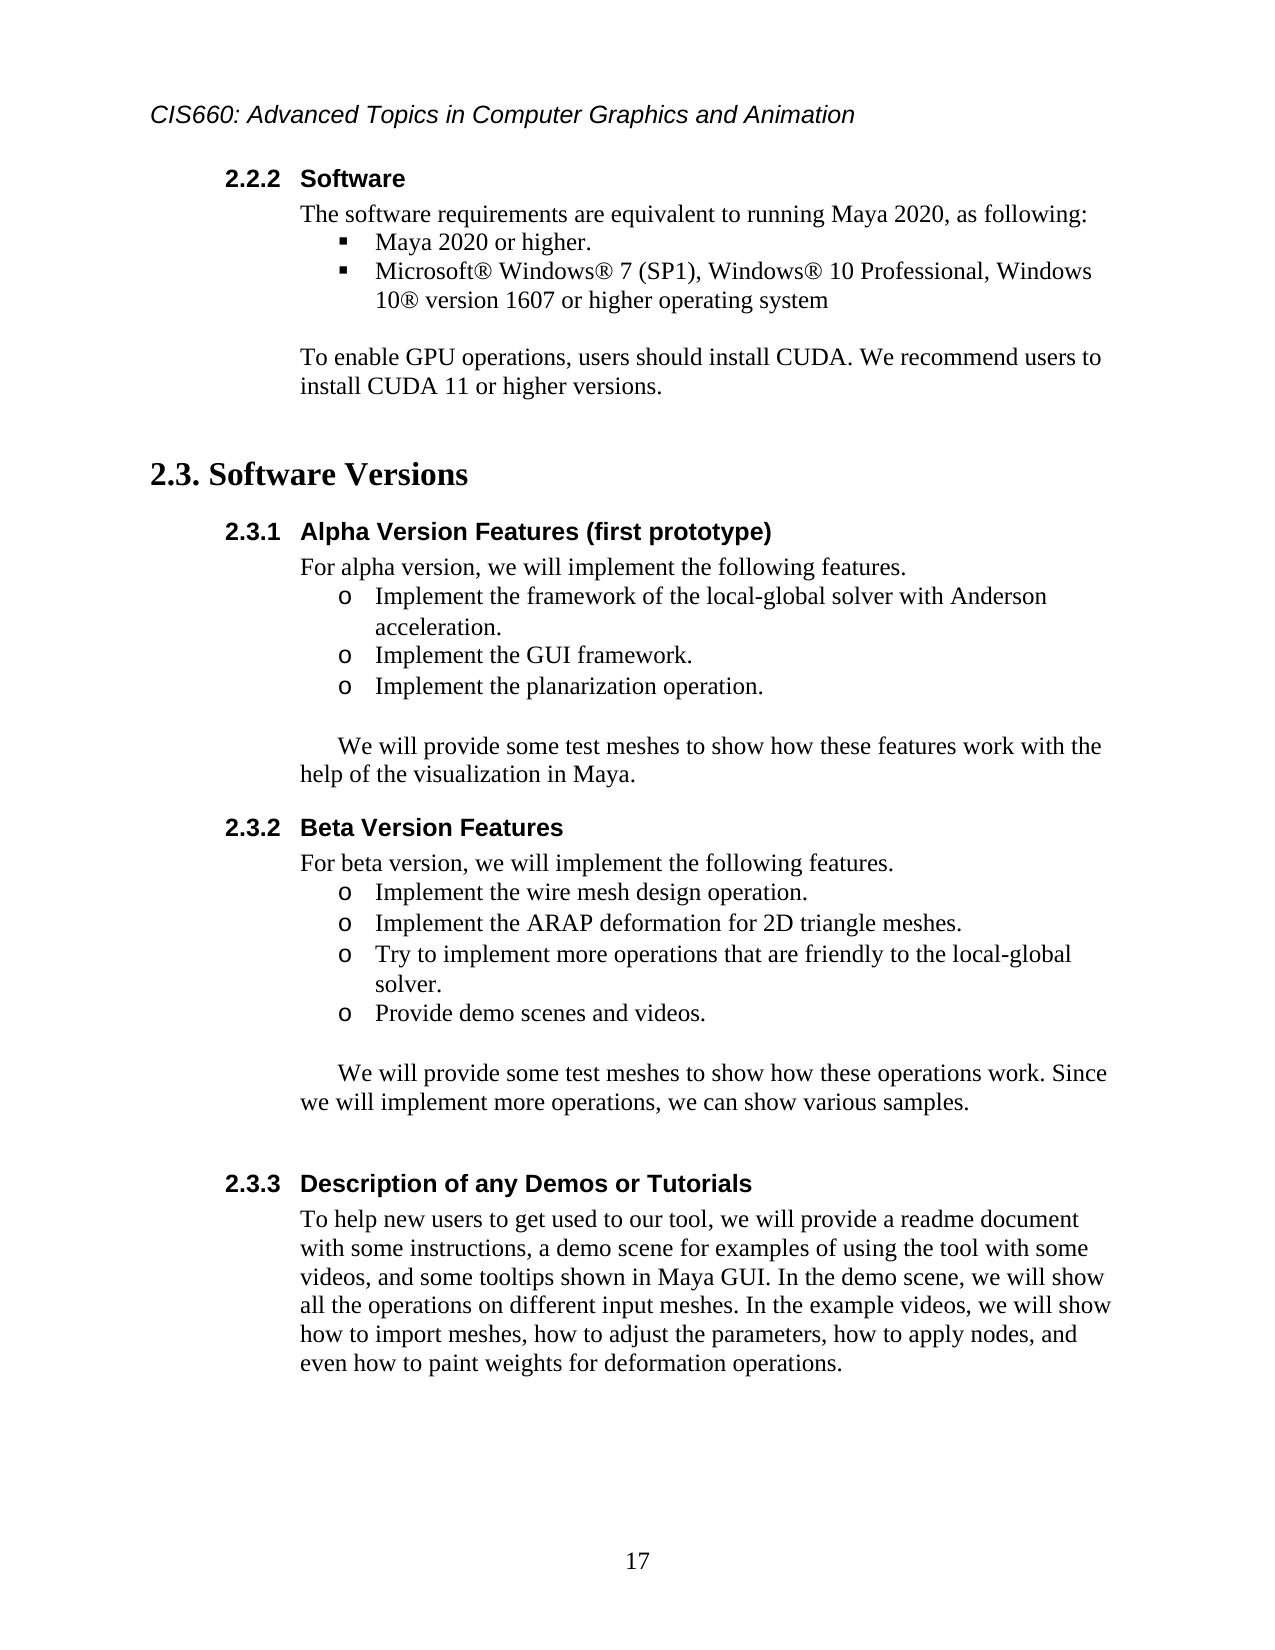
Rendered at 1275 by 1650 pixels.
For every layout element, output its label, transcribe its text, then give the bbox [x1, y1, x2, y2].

text The software requirements are equivalent to running Maya 2020, as following: [300, 199, 1125, 227]
list Implement the planarization operation. [337, 671, 1125, 702]
subtitle 2.3. Software Versions [150, 454, 1125, 492]
list Microsoft® Windows® 7 (SP1), Windows® 10 Professional, Windows 10® version 1607 or higher operating system [337, 256, 1125, 314]
text For alpha version, we will implement the following features. [300, 552, 1125, 581]
text For beta version, we will implement the following features. [300, 848, 1125, 877]
list Implement the wire mesh design operation. [337, 877, 1125, 908]
subtitle 2.2.2 Software [225, 164, 1125, 192]
list Maya 2020 or higher. [337, 227, 1125, 256]
text We will provide some test meshes to show how these features work with the help of the visualization in Maya. [300, 731, 1125, 788]
subtitle 2.3.3 Description of any Demos or Tutorials [225, 1169, 1125, 1198]
list Implement the GUI framework. [337, 640, 1125, 671]
list Implement the ARAP deformation for 2D triangle meshes. [337, 908, 1125, 939]
subtitle 2.3.2 Beta Version Features [225, 813, 1125, 842]
list Provide demo scenes and videos. [337, 998, 1125, 1029]
text We will provide some test meshes to show how these operations work. Since we will implement more operations, we can show various samples. [300, 1058, 1125, 1115]
subtitle 2.3.1 Alpha Version Features (first prototype) [225, 517, 1125, 546]
text To enable GPU operations, users should install CUDA. We recommend users to install CUDA 11 or higher versions. [300, 342, 1125, 400]
text To help new users to get used to our tool, we will provide a readme document with some instructions, a demo scene for examples of using the tool with some videos, and some tooltips shown in Maya GUI. In the demo scene, we will show all the operations on different input meshes. In the example videos, we will show how to import meshes, how to adjust the parameters, how to apply nodes, and even how to paint weights for deformation operations. [300, 1204, 1125, 1377]
list Try to implement more operations that are friendly to the local-global solver. [337, 939, 1125, 998]
list Implement the framework of the local-global solver with Anderson acceleration. [337, 581, 1125, 640]
